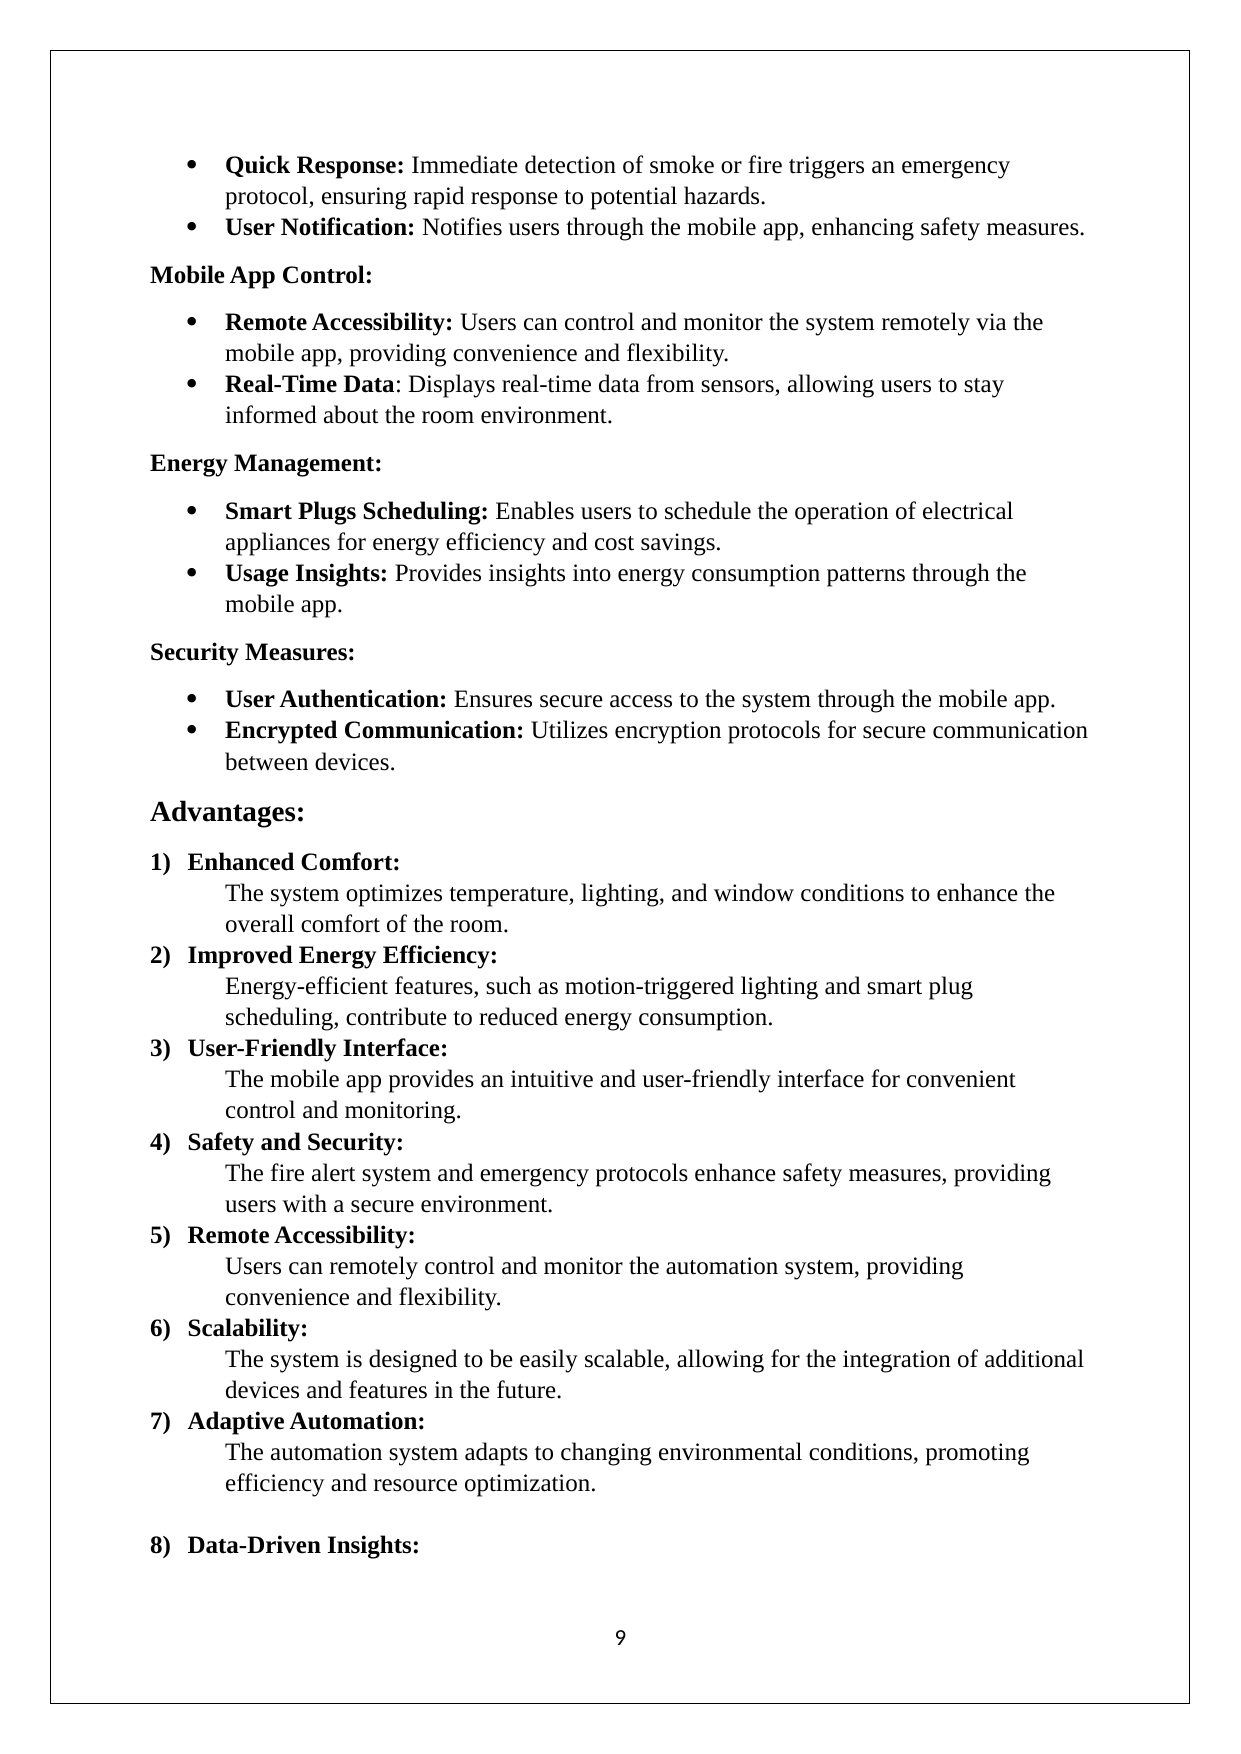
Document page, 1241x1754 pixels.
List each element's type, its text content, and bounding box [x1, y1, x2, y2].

list Data-Driven Insights: [150, 1530, 1090, 1559]
list The mobile app provides an intuitive and user-friendly interface for convenient control and monitoring. [225, 1064, 1090, 1124]
list Remote Accessibility: [150, 1220, 1090, 1248]
text Advantages: [150, 794, 1090, 828]
list The fire alert system and emergency protocols enhance safety measures, providing users with a secure environment. [225, 1158, 1090, 1217]
text Mobile App Control: [150, 260, 1090, 288]
text Energy Management: [150, 448, 1090, 477]
list Encrypted Communication: Utilizes encryption protocols for secure communication between devices. [187, 716, 1090, 775]
list User Notification: Notifies users through the mobile app, enhancing safety measures. [187, 212, 1090, 241]
list Improved Energy Efficiency: [150, 940, 1090, 969]
text Security Measures: [150, 637, 1090, 666]
list User-Friendly Interface: [150, 1033, 1090, 1062]
list Energy-efficient features, such as motion-triggered lighting and smart plug scheduling, contribute to reduced energy consumption. [225, 971, 1090, 1031]
list Usage Insights: Provides insights into energy consumption patterns through the mobile app. [187, 558, 1090, 618]
list User Authentication: Ensures secure access to the system through the mobile app. [187, 684, 1090, 713]
list Adaptive Automation: [150, 1406, 1090, 1435]
list Remote Accessibility: Users can control and monitor the system remotely via the mobile app, providing convenience and flexibility. [187, 307, 1090, 367]
list Users can remotely control and monitor the automation system, providing convenience and flexibility. [225, 1251, 1090, 1311]
list Real-Time Data: Displays real-time data from sensors, allowing users to stay informed about the room environment. [187, 369, 1090, 429]
list The system is designed to be easily scalable, allowing for the integration of additional devices and features in the future. [225, 1344, 1090, 1404]
list The automation system adapts to changing environmental conditions, promoting efficiency and resource optimization. [225, 1437, 1090, 1497]
list Enhanced Comfort: [150, 847, 1090, 876]
list Scalability: [150, 1313, 1090, 1342]
list Smart Plugs Scheduling: Enables users to schedule the operation of electrical appliances for energy efficiency and cost savings. [187, 496, 1090, 556]
list Quick Response: Immediate detection of smoke or fire triggers an emergency protocol, ensuring rapid response to potential hazards. [187, 150, 1090, 210]
list Safety and Security: [150, 1127, 1090, 1155]
list The system optimizes temperature, lighting, and window conditions to enhance the overall comfort of the room. [225, 878, 1090, 938]
